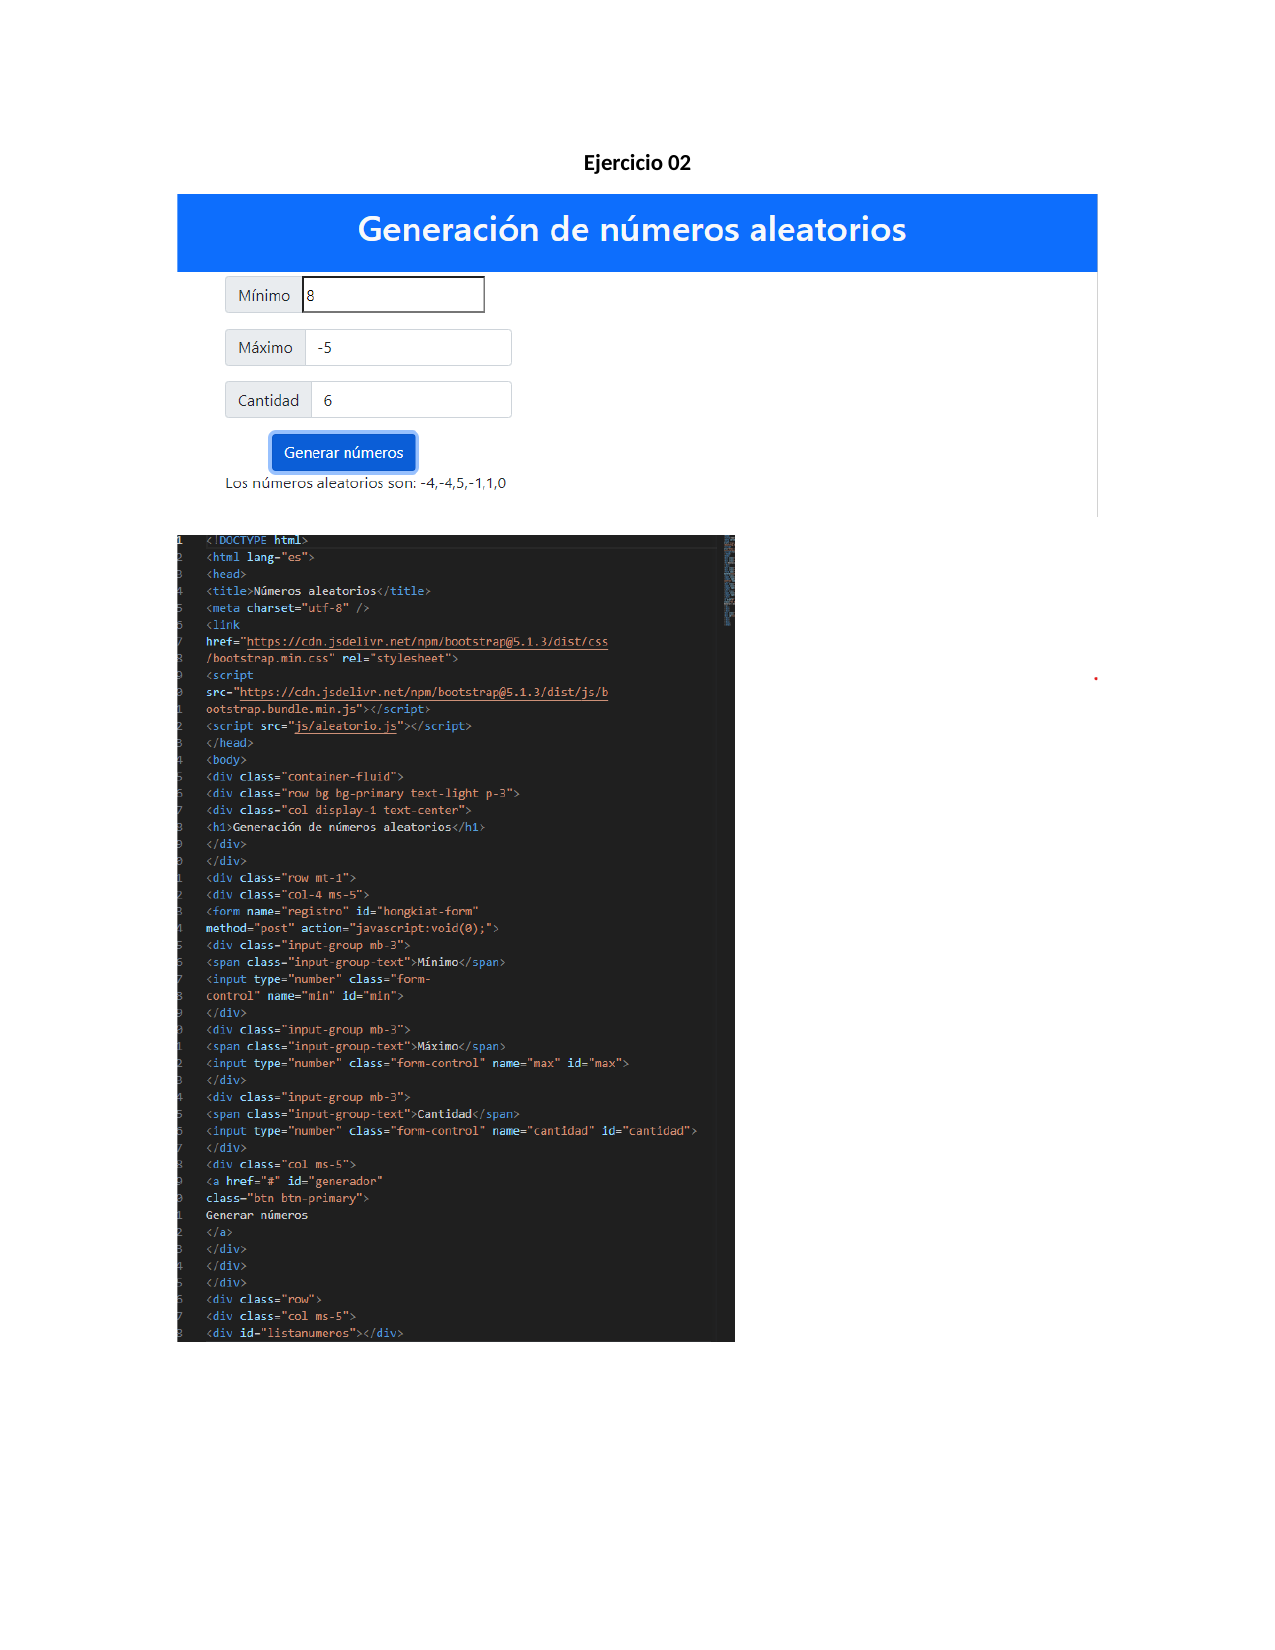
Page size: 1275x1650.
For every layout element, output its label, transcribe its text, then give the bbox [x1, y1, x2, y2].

picture [177, 194, 1098, 517]
text Ejercicio 02 [177, 148, 1098, 176]
picture [177, 535, 1098, 1342]
